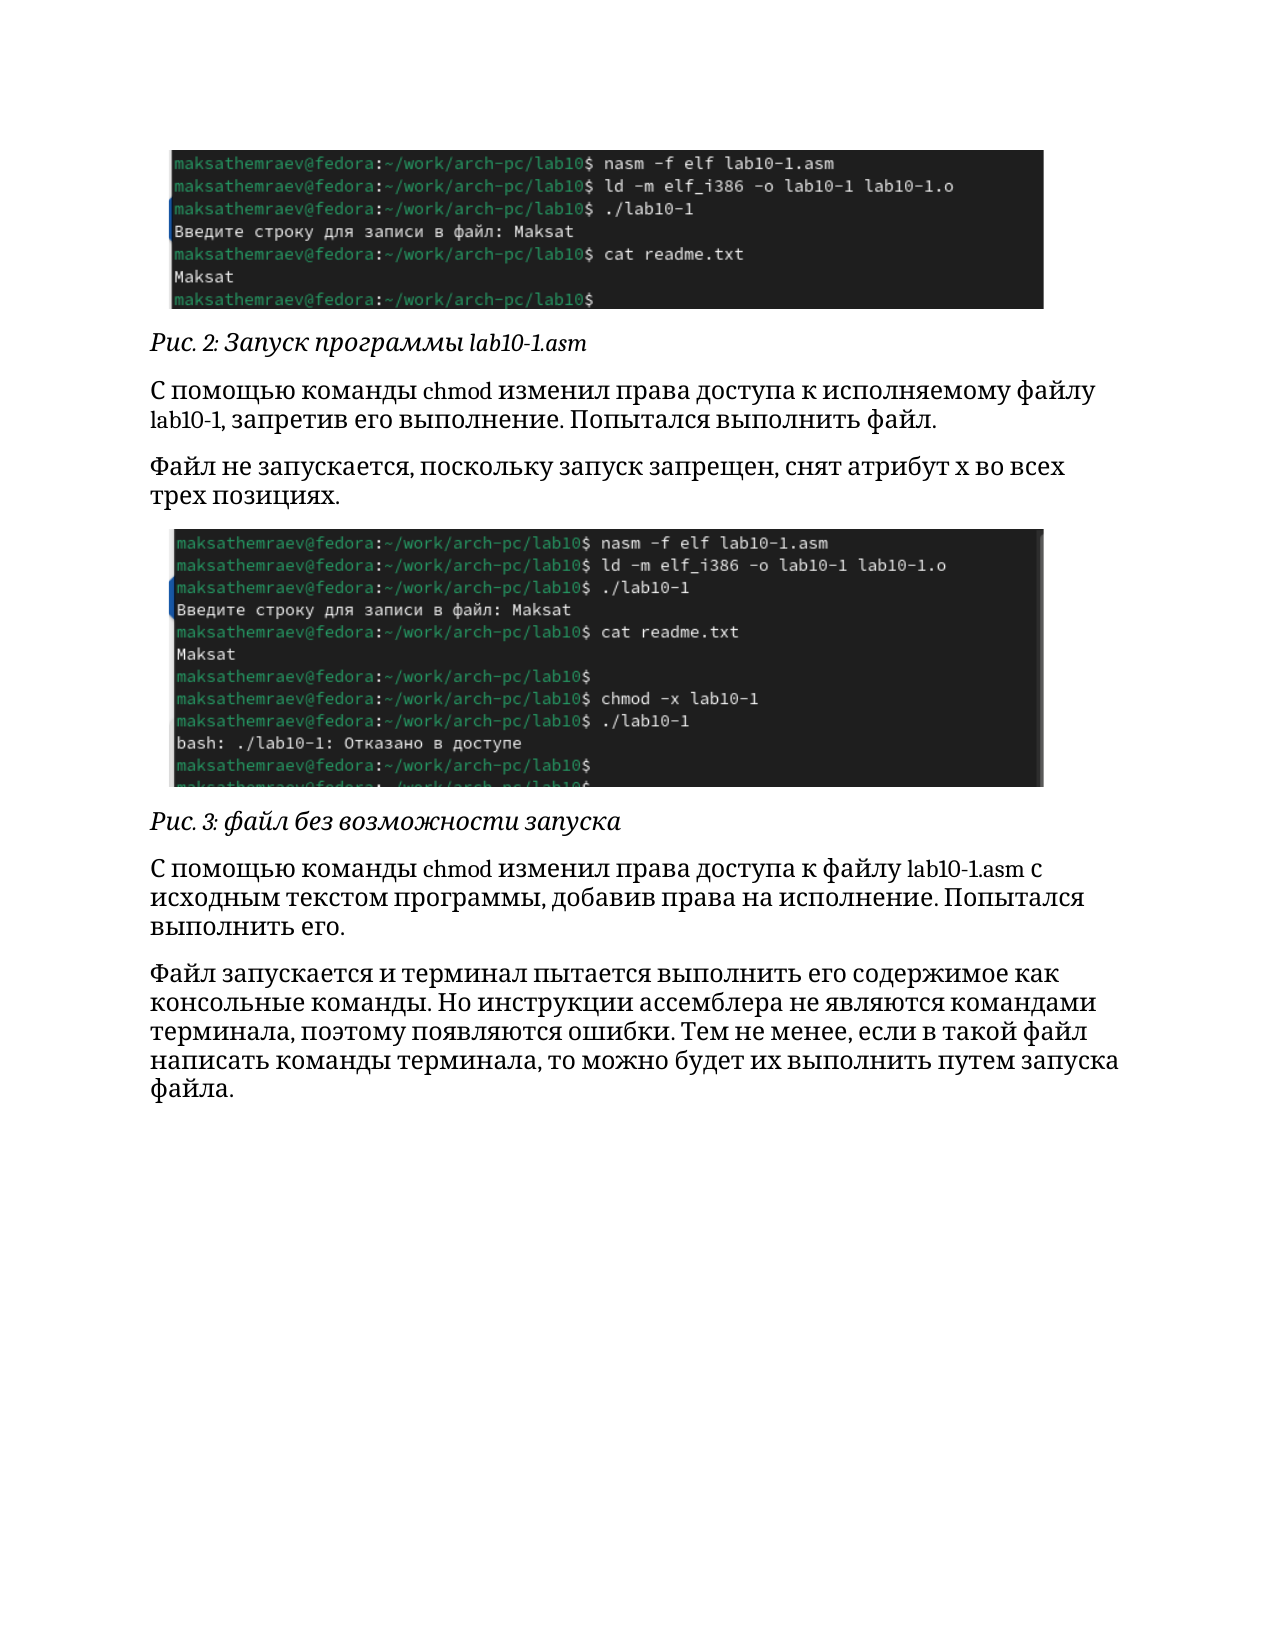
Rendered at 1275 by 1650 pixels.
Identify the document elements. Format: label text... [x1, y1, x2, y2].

text С помощью команды chmod изменил права доступа к исполняемому файлу lab10-1, запретив его выполнение. Попытался выполнить файл. [150, 377, 1125, 434]
text Рис. 3: файл без возможности запуска [150, 808, 1125, 837]
text Файл запускается и терминал пытается выполнить его содержимое как консольные команды. Но инструкции ассемблера не являются командами терминала, поэтому появляются ошибки. Тем не менее, если в такой файл написать команды терминала, то можно будет их выполнить путем запуска файла. [150, 960, 1125, 1104]
picture [168, 150, 1044, 309]
picture [168, 529, 1044, 787]
text С помощью команды chmod изменил права доступа к файлу lab10-1.asm с исходным текстом программы, добавив права на исполнение. Попытался выполнить его. [150, 855, 1125, 942]
text Файл не запускается, поскольку запуск запрещен, снят атрибут х во всех трех позициях. [150, 453, 1125, 511]
text Рис. 2: Запуск программы lab10-1.asm [150, 329, 1125, 358]
